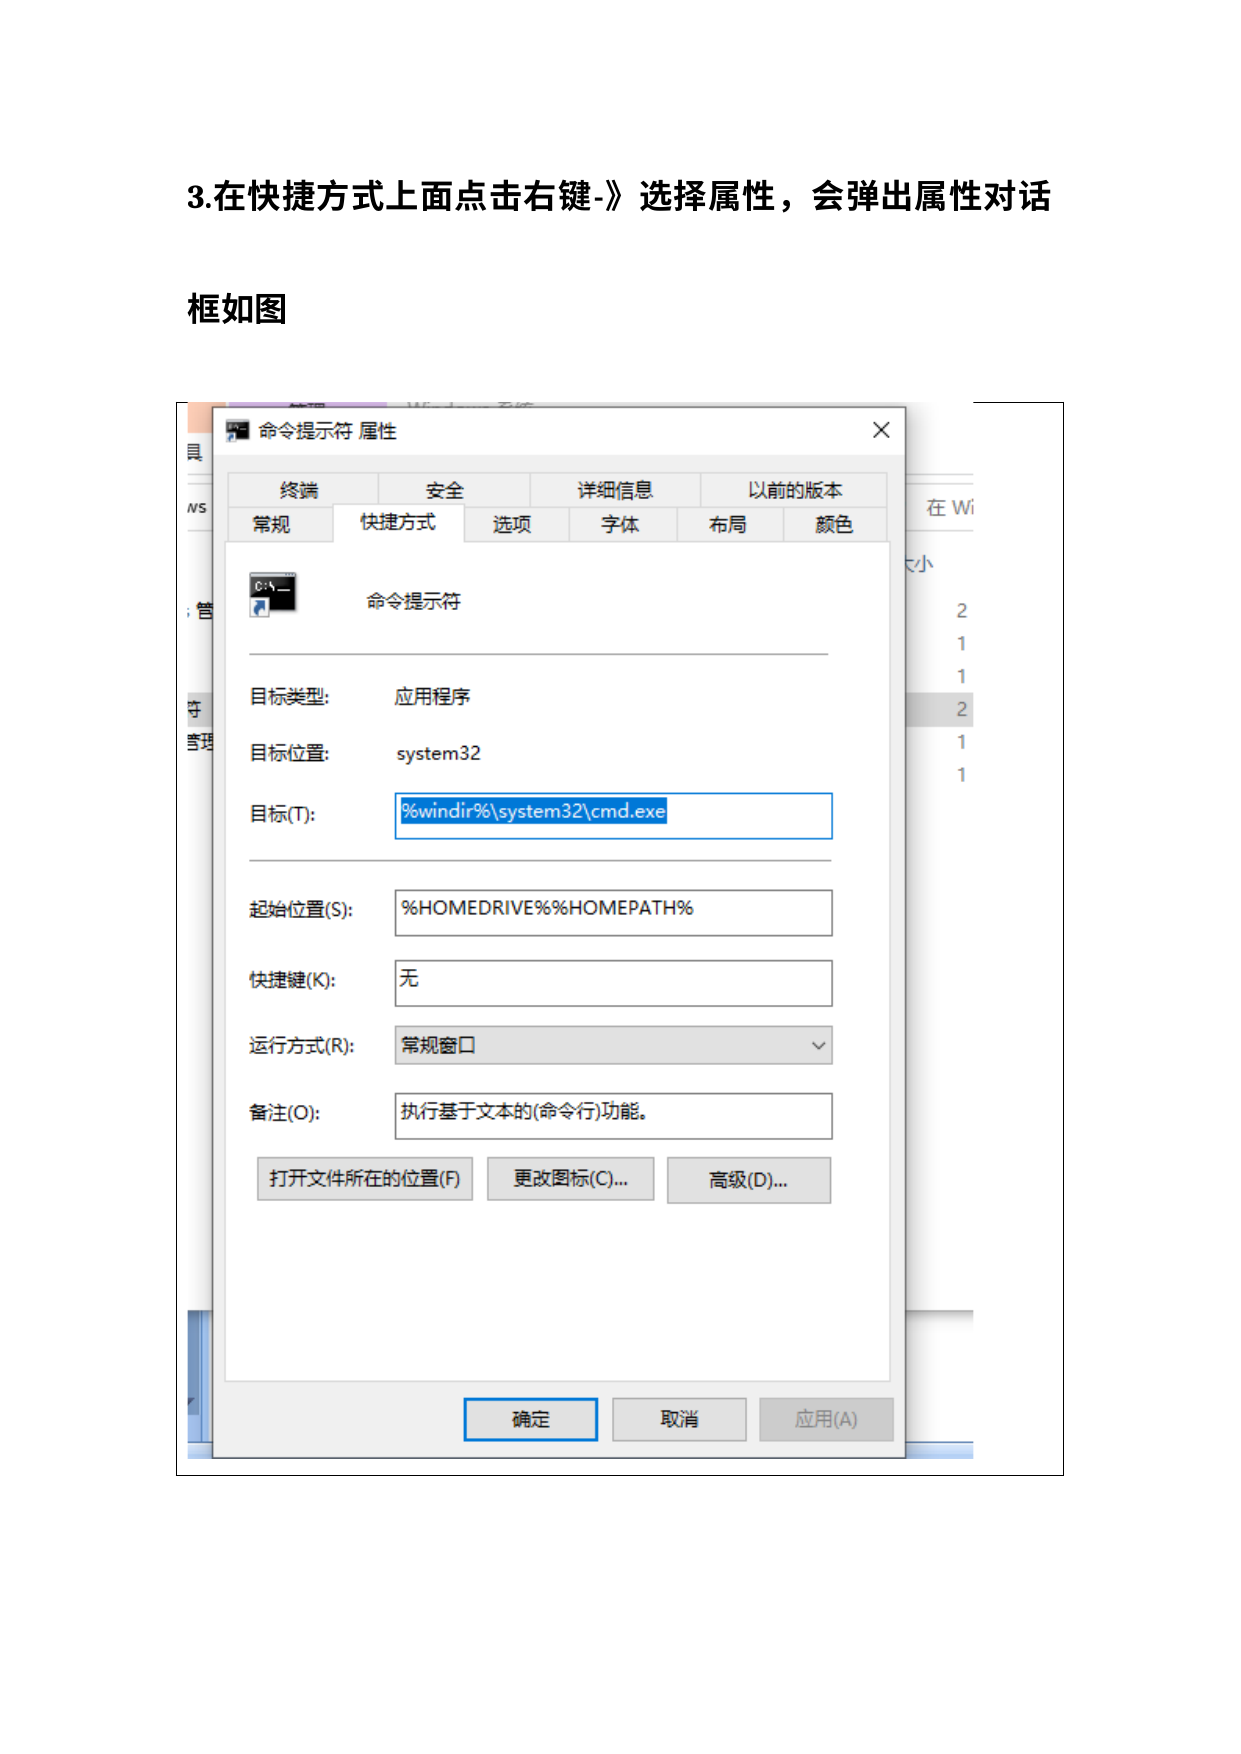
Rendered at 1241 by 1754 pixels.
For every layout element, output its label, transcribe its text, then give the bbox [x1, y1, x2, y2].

subtitle 3.在快捷方式上面点击右键-》选择属性，会弹出属性对话框如图 [187, 162, 1053, 339]
table_header [177, 403, 1063, 1475]
picture [187, 402, 974, 1459]
